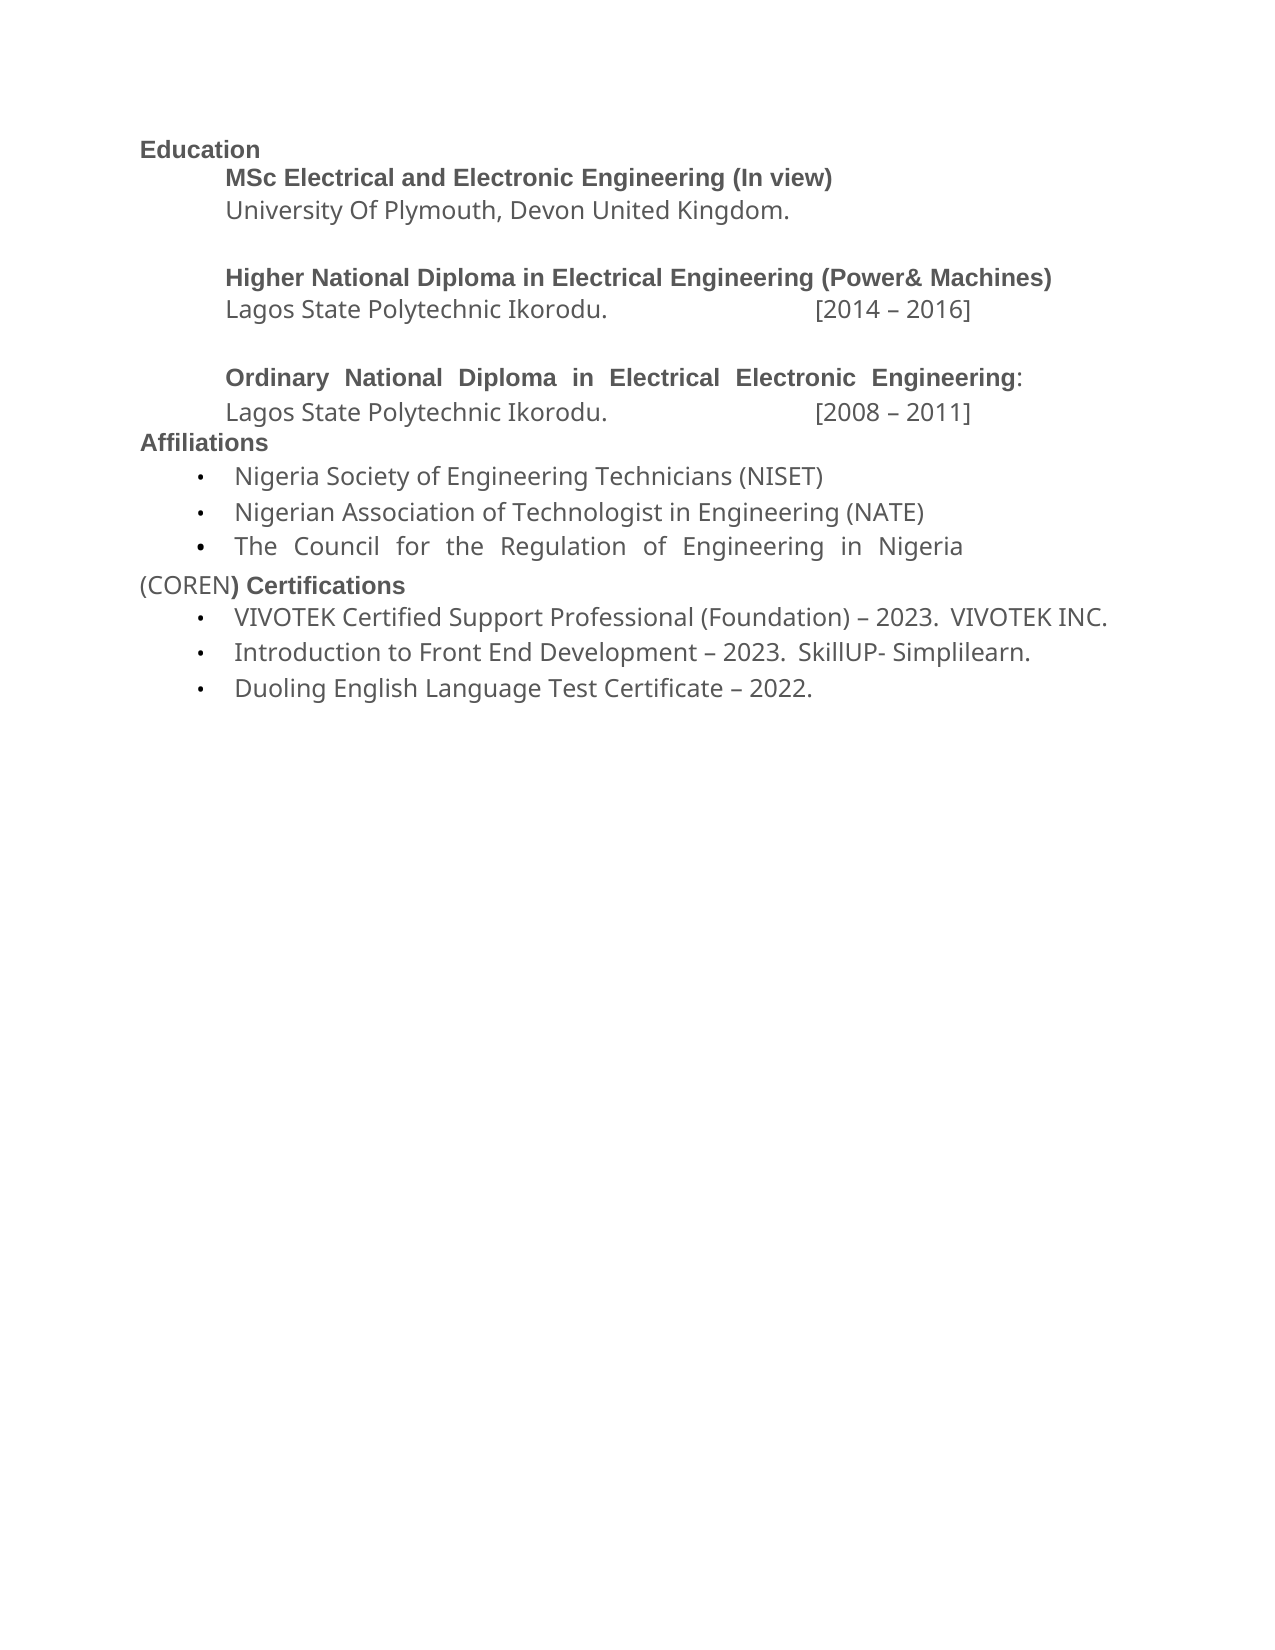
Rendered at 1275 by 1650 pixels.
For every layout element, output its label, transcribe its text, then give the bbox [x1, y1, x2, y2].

text Higher National Diploma in Electrical Engineering (Power& Machines) [225, 263, 1175, 292]
list Nigeria Society of Engineering Technicians (NISET) [196, 458, 1175, 492]
list Duoling English Language Test Certificate – 2022. [196, 671, 1175, 705]
list Nigerian Association of Technologist in Engineering (NATE) [196, 494, 1175, 528]
text Ordinary National Diploma in Electrical Electronic Engineering: Lagos State Polytechnic Ikorodu. [2008 – 2011] [225, 359, 1023, 429]
list The Council for the Regulation of Engineering in Nigeria (COREN) Certifications [139, 528, 964, 602]
list VIVOTEK Certified Support Professional (Foundation) – 2023. VIVOTEK INC. [196, 607, 1175, 632]
text University Of Plymouth, Devon United Kingdom. [225, 193, 1175, 227]
text Lagos State Polytechnic Ikorodu. [2014 – 2016] [225, 292, 1175, 326]
subtitle Affiliations [139, 429, 1175, 457]
list Introduction to Front End Development – 2023. SkillUP- Simplilearn. [196, 635, 1175, 669]
text MSc Electrical and Electronic Engineering (In view) [225, 164, 1175, 192]
subtitle Education [139, 135, 1175, 164]
